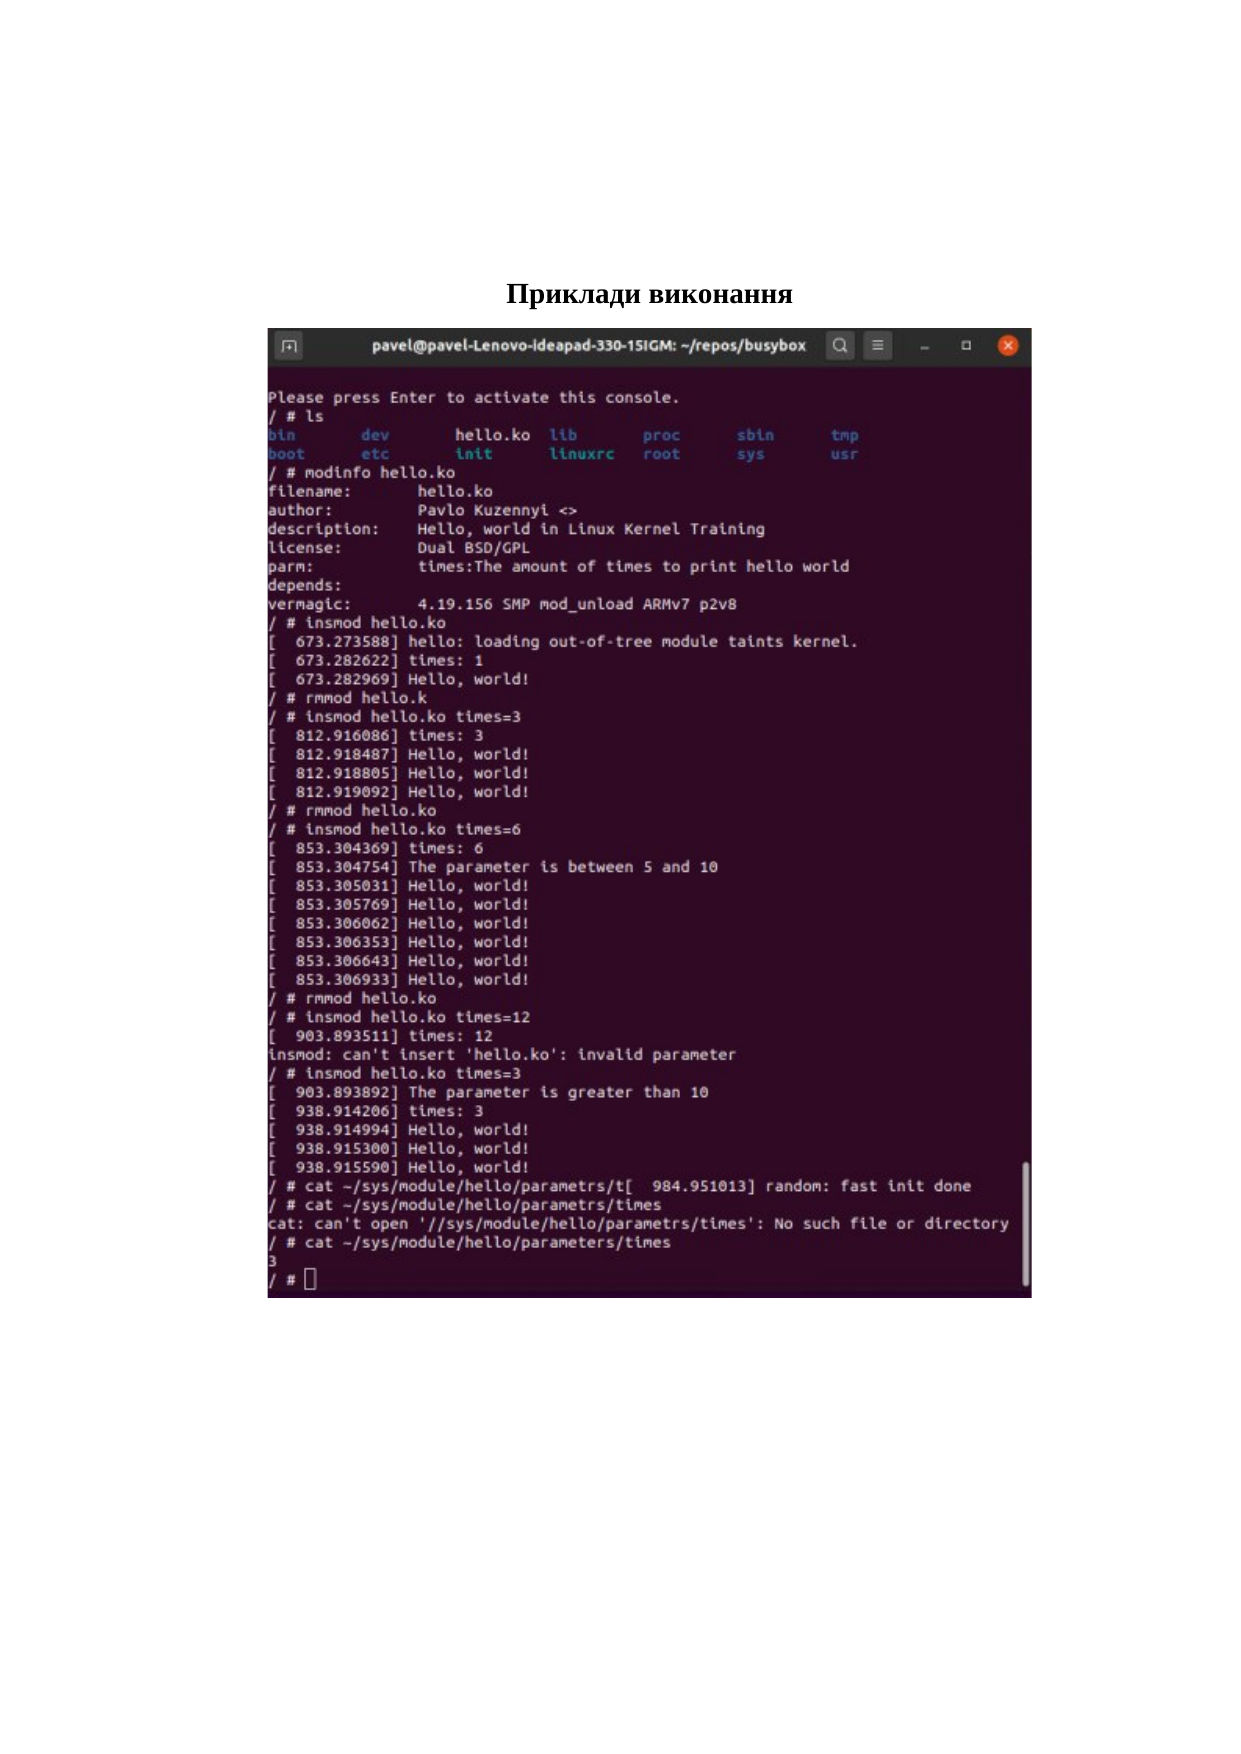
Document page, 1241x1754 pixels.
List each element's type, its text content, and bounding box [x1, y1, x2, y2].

picture [267, 328, 1032, 1298]
text Приклади виконання [148, 276, 1152, 309]
